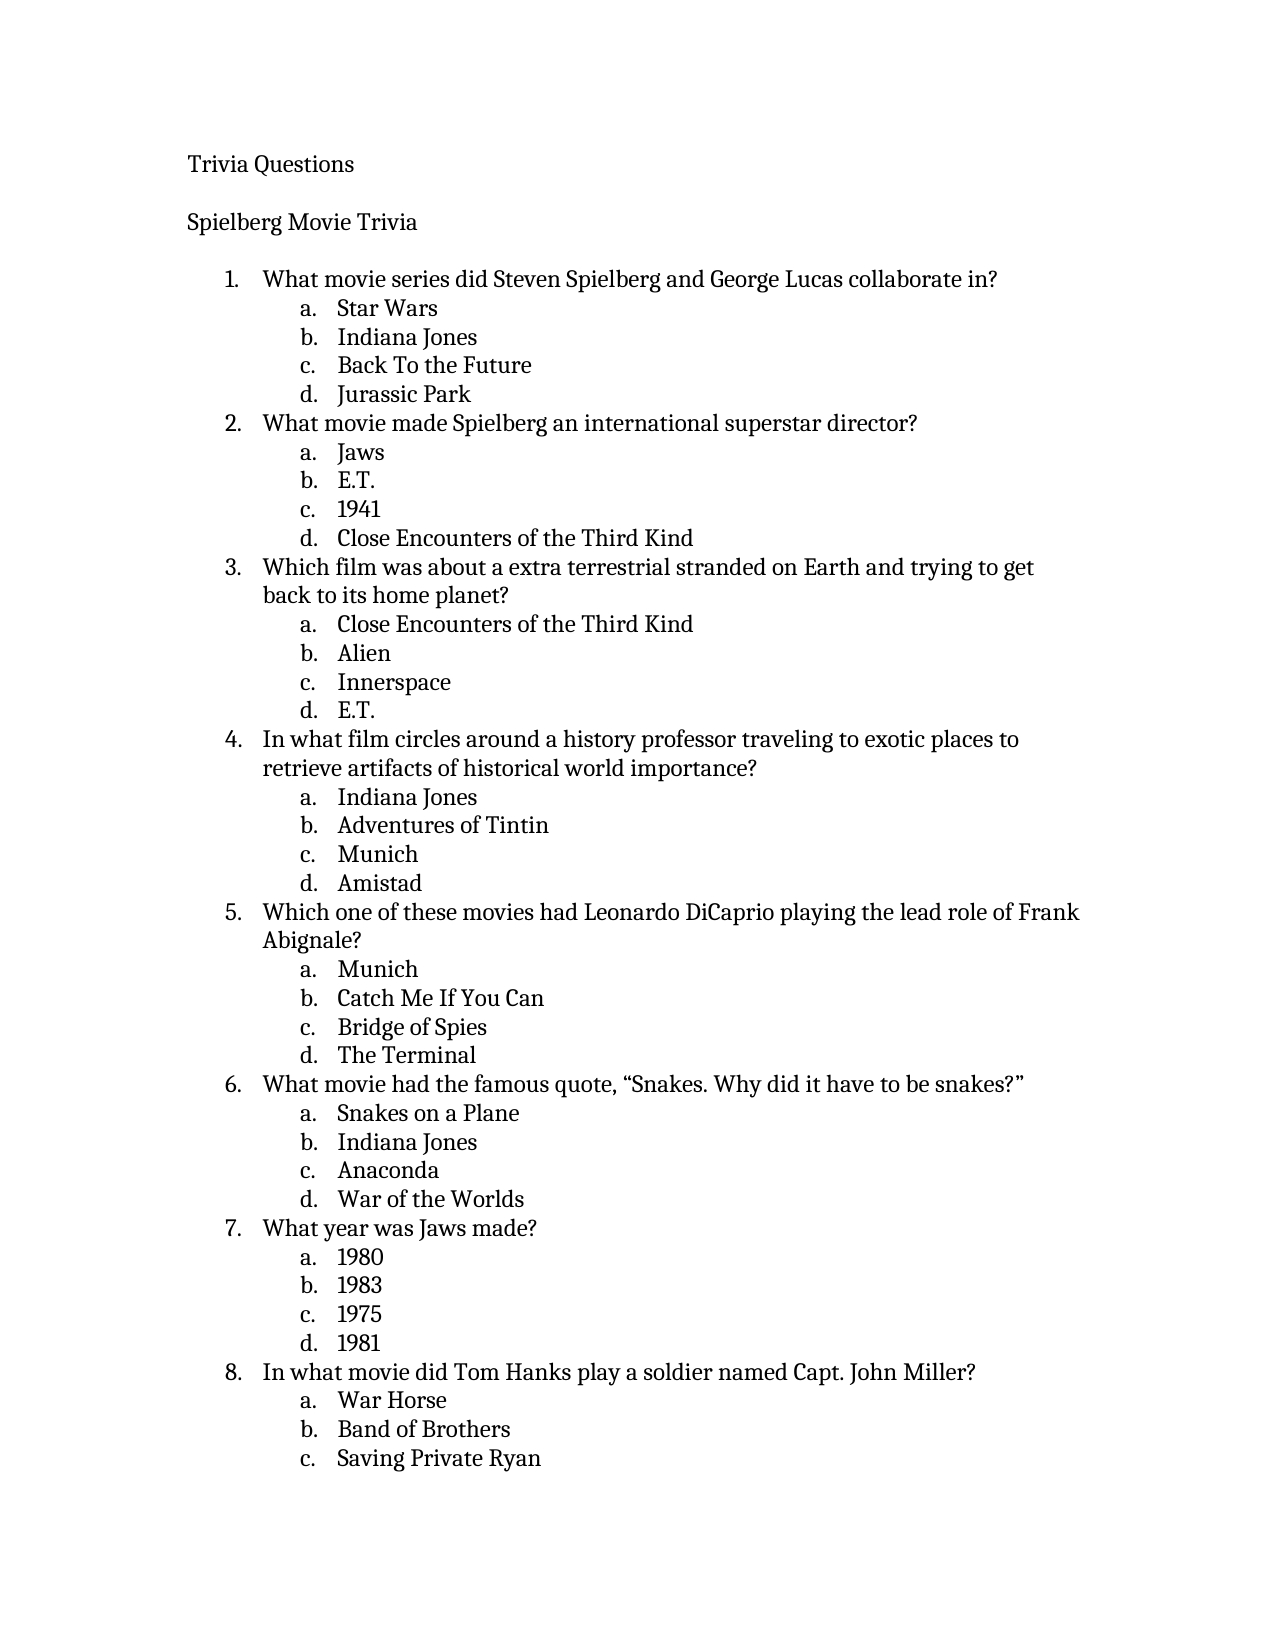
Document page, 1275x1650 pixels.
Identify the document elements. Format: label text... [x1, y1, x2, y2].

list Jurassic Park [300, 380, 1087, 409]
list 1980 [300, 1242, 1087, 1271]
list What movie made Spielberg an international superstar director? [225, 409, 1087, 437]
list Close Encounters of the Third Kind [300, 524, 1087, 552]
list In what movie did Tom Hanks play a soldier named Capt. John Miller? [225, 1357, 1087, 1386]
list Adventures of Tintin [300, 811, 1087, 840]
list Snakes on a Plane [300, 1099, 1087, 1127]
text Trivia Questions [187, 150, 1087, 179]
list Innerspace [300, 667, 1087, 696]
list In what film circles around a history professor traveling to exotic places to retrieve artifacts of historical world importance? [225, 725, 1087, 782]
list E.T. [300, 466, 1087, 495]
list Amistad [300, 869, 1087, 897]
list E.T. [300, 696, 1087, 725]
list Saving Private Ryan [300, 1444, 1087, 1472]
list Catch Me If You Can [300, 984, 1087, 1012]
list 1983 [300, 1271, 1087, 1300]
list Which film was about a extra terrestrial stranded on Earth and trying to get back to its home planet? [225, 552, 1087, 610]
list Close Encounters of the Third Kind [300, 610, 1087, 639]
list Anaconda [300, 1156, 1087, 1185]
list Munich [300, 840, 1087, 869]
list War Horse [300, 1386, 1087, 1415]
list Alien [300, 639, 1087, 667]
list Indiana Jones [300, 1127, 1087, 1156]
list Bridge of Spies [300, 1012, 1087, 1041]
list Indiana Jones [300, 782, 1087, 811]
list Munich [300, 955, 1087, 984]
list What year was Jaws made? [225, 1214, 1087, 1242]
list The Terminal [300, 1041, 1087, 1070]
list Indiana Jones [300, 322, 1087, 351]
list Band of Brothers [300, 1415, 1087, 1444]
list Back To the Future [300, 351, 1087, 380]
list 1941 [300, 495, 1087, 524]
list Which one of these movies had Leonardo DiCaprio playing the lead role of Frank Abignale? [225, 897, 1087, 955]
list What movie series did Steven Spielberg and George Lucas collaborate in? [225, 265, 1087, 294]
list Star Wars [300, 294, 1087, 322]
list 1975 [300, 1300, 1087, 1329]
list Jaws [300, 437, 1087, 466]
list 1981 [300, 1329, 1087, 1357]
list War of the Worlds [300, 1185, 1087, 1214]
text Spielberg Movie Trivia [187, 207, 1087, 236]
list What movie had the famous quote, “Snakes. Why did it have to be snakes?” [225, 1070, 1087, 1099]
